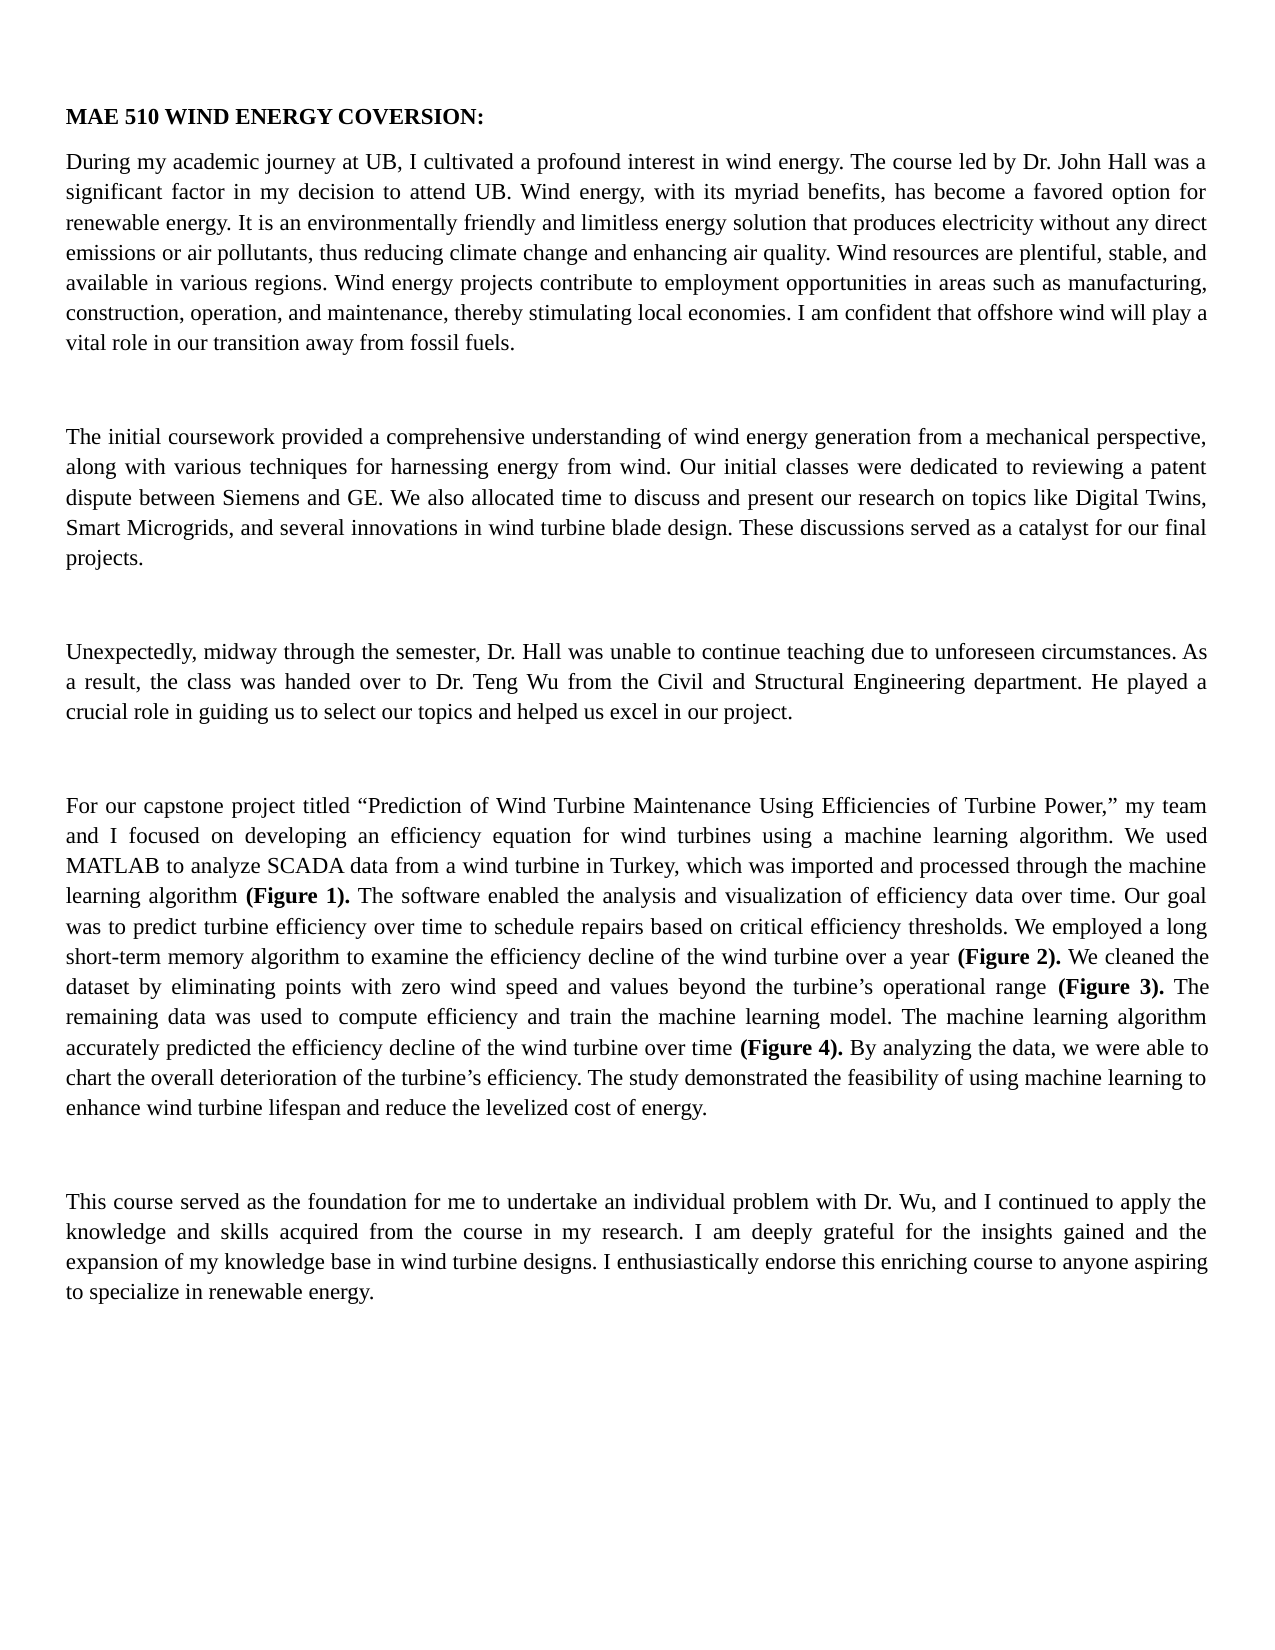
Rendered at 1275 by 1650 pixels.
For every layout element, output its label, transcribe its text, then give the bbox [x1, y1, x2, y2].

text MAE 510 WIND ENERGY COVERSION: [66, 103, 1209, 129]
text During my academic journey at UB, I cultivated a profound interest in wind energy. The course led by Dr. John Hall was a significant factor in my decision to attend UB. Wind energy, with its myriad benefits, has become a favored option for renewable energy. It is an environmentally friendly and limitless energy solution that produces electricity without any direct emissions or air pollutants, thus reducing climate change and enhancing air quality. Wind resources are plentiful, stable, and available in various regions. Wind energy projects contribute to employment opportunities in areas such as manufacturing, construction, operation, and maintenance, thereby stimulating local economies. I am confident that offshore wind will play a vital role in our transition away from fossil fuels. [66, 148, 1209, 356]
text Unexpectedly, midway through the semester, Dr. Hall was unable to continue teaching due to unforeseen circumstances. As a result, the class was handed over to Dr. Teng Wu from the Civil and Structural Engineering department. He played a crucial role in guiding us to select our topics and helped us excel in our project. [66, 638, 1209, 724]
text The initial coursework provided a comprehensive understanding of wind energy generation from a mechanical perspective, along with various techniques for harnessing energy from wind. Our initial classes were dedicated to reviewing a patent dispute between Siemens and GE. We also allocated time to discuss and present our research on topics like Digital Twins, Smart Microgrids, and several innovations in wind turbine blade design. These discussions served as a catalyst for our final projects. [66, 423, 1209, 570]
text This course served as the foundation for me to undertake an individual problem with Dr. Wu, and I continued to apply the knowledge and skills acquired from the course in my research. I am deeply grateful for the insights gained and the expansion of my knowledge base in wind turbine designs. I enthusiastically endorse this enriching course to anyone aspiring to specialize in renewable energy. [66, 1188, 1209, 1305]
text For our capstone project titled “Prediction of Wind Turbine Maintenance Using Efficiencies of Turbine Power,” my team and I focused on developing an efficiency equation for wind turbines using a machine learning algorithm. We used MATLAB to analyze SCADA data from a wind turbine in Turkey, which was imported and processed through the machine learning algorithm (Figure 1). The software enabled the analysis and visualization of efficiency data over time. Our goal was to predict turbine efficiency over time to schedule repairs based on critical efficiency thresholds. We employed a long short-term memory algorithm to examine the efficiency decline of the wind turbine over a year (Figure 2). We cleaned the dataset by eliminating points with zero wind speed and values beyond the turbine’s operational range (Figure 3). The remaining data was used to compute efficiency and train the machine learning model. The machine learning algorithm accurately predicted the efficiency decline of the wind turbine over time (Figure 4). By analyzing the data, we were able to chart the overall deterioration of the turbine’s efficiency. The study demonstrated the feasibility of using machine learning to enhance wind turbine lifespan and reduce the levelized cost of energy. [66, 792, 1209, 1120]
